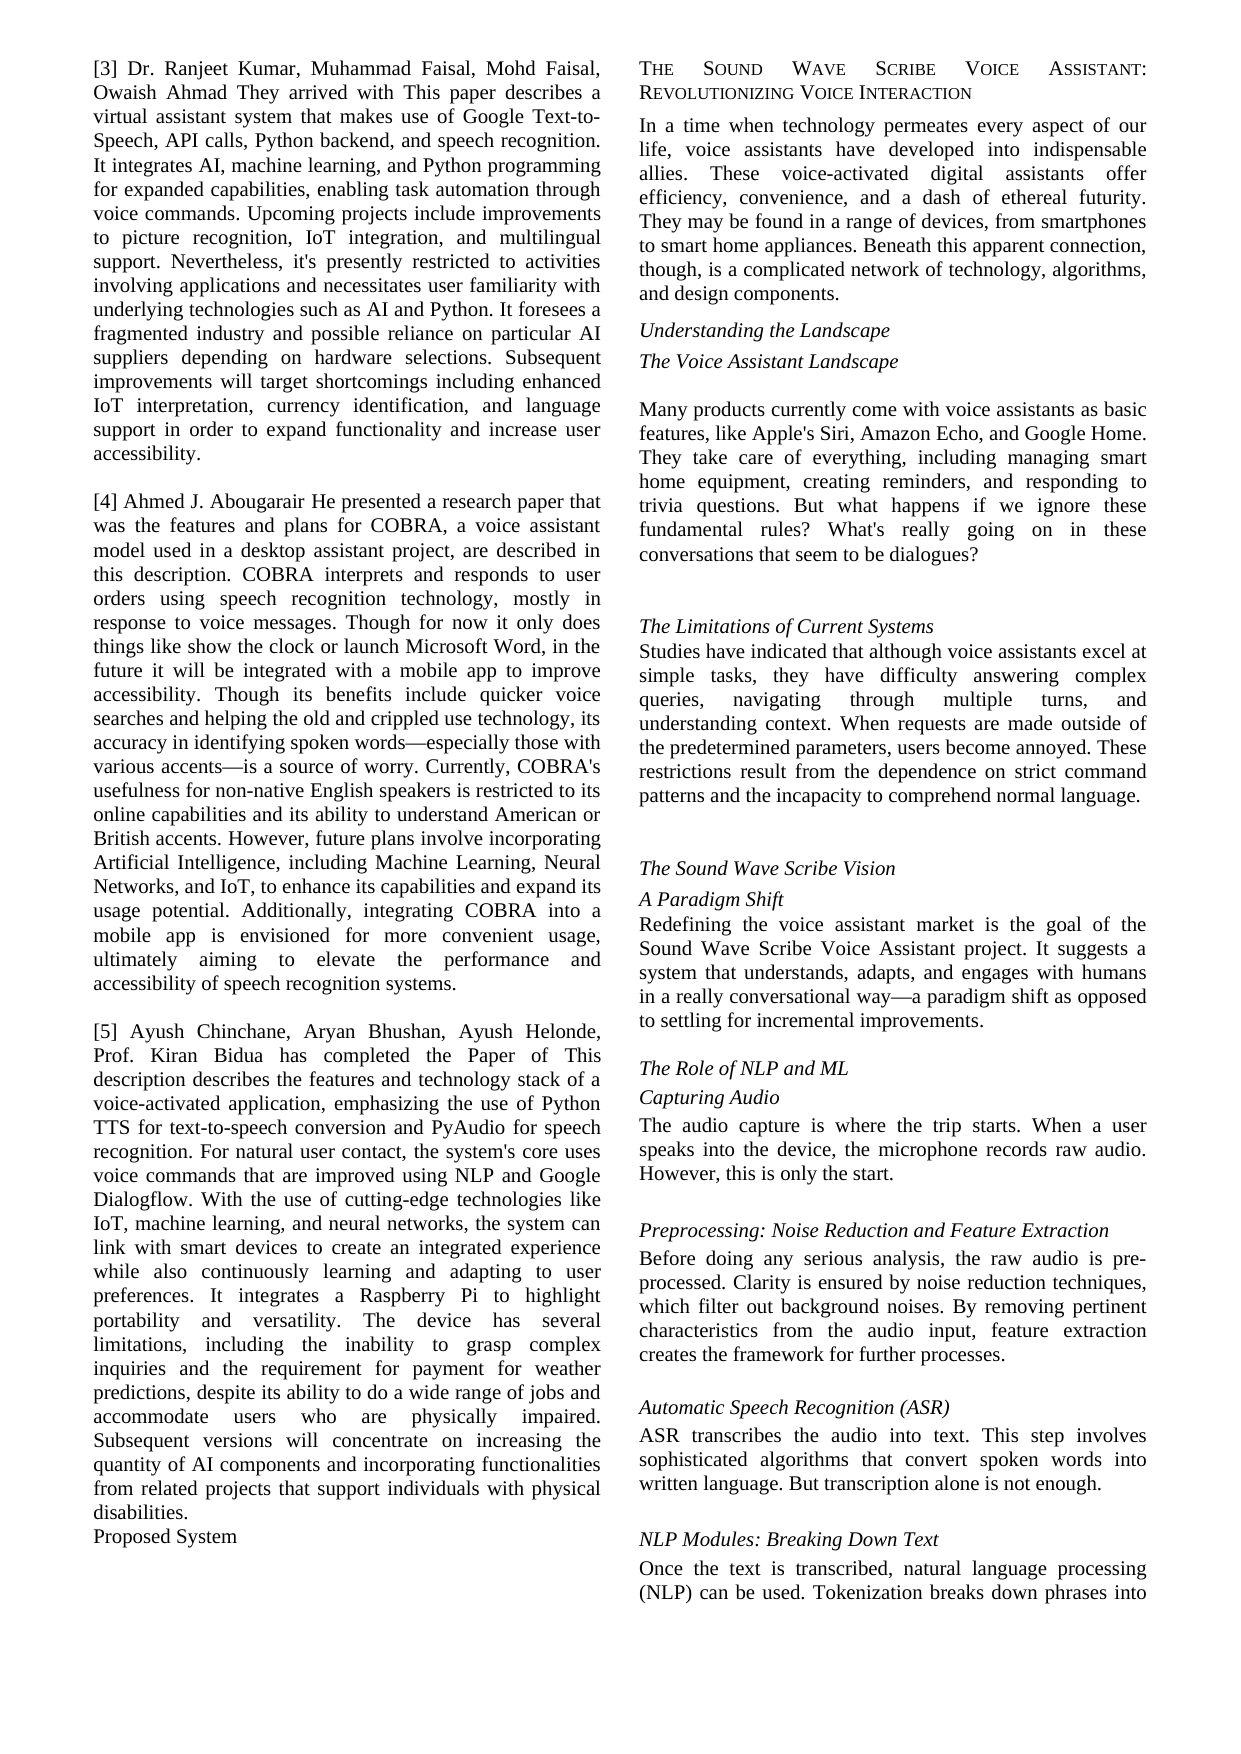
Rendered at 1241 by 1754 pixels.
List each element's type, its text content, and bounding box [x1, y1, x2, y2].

text Redefining the voice assistant market is the goal of the Sound Wave Scribe Voice Assistant project. It suggests a system that understands, adapts, and engages with humans in a really conversational way—a paradigm shift as opposed to settling for incremental improvements. [639, 911, 1147, 1032]
text In a time when technology permeates every aspect of our life, voice assistants have developed into indispensable allies. These voice-activated digital assistants offer efficiency, convenience, and a dash of ethereal futurity. They may be found in a range of devices, from smartphones to smart home appliances. Beneath this apparent connection, though, is a complicated network of technology, algorithms, and design components. [639, 113, 1147, 305]
text [5] Ayush Chinchane, Aryan Bhushan, Ayush Helonde, Prof. Kiran Bidua has completed the Paper of This description describes the features and technology stack of a voice-activated application, emphasizing the use of Python TTS for text-to-speech conversion and PyAudio for speech recognition. For natural user contact, the system's core uses voice commands that are improved using NLP and Google Dialogflow. With the use of cutting-edge technologies like IoT, machine learning, and neural networks, the system can link with smart devices to create an integrated experience while also continuously learning and adapting to user preferences. It integrates a Raspberry Pi to highlight portability and versatility. The device has several limitations, including the inability to grasp complex inquiries and the requirement for payment for weather predictions, despite its ability to do a wide range of jobs and accommodate users who are physically impaired. Subsequent versions will concentrate on increasing the quantity of AI components and incorporating functionalities from related projects that support individuals with physical disabilities. [93, 1019, 601, 1524]
text [4] Ahmed J. Abougarair He presented a research paper that was the features and plans for COBRA, a voice assistant model used in a desktop assistant project, are described in this description. COBRA interprets and responds to user orders using speech recognition technology, mostly in response to voice messages. Though for now it only does things like show the clock or launch Microsoft Word, in the future it will be integrated with a mobile app to improve accessibility. Though its benefits include quicker voice searches and helping the old and crippled use technology, its accuracy in identifying spoken words—especially those with various accents—is a source of worry. Currently, COBRA's usefulness for non-native English speakers is restricted to its online capabilities and its ability to understand American or British accents. However, future plans involve incorporating Artificial Intelligence, including Machine Learning, Neural Networks, and IoT, to enhance its capabilities and expand its usage potential. Additionally, integrating COBRA into a mobile app is envisioned for more convenient usage, ultimately aiming to elevate the performance and accessibility of speech recognition systems. [93, 489, 601, 995]
subtitle The Role of NLP and ML [639, 1056, 1147, 1081]
subtitle Understanding the Landscape [639, 318, 1147, 342]
subtitle Preprocessing: Noise Reduction and Feature Extraction [639, 1218, 1147, 1242]
subtitle The Sound Wave Scribe Voice Assistant: Revolutionizing Voice Interaction [639, 56, 1147, 104]
subtitle NLP Modules: Breaking Down Text [639, 1527, 1147, 1551]
subtitle The Limitations of Current Systems [639, 614, 1147, 639]
subtitle ASR transcribes the audio into text. This step involves sophisticated algorithms that convert spoken words into written language. But transcription alone is not enough. [639, 1423, 1147, 1495]
text Many products currently come with voice assistants as basic features, like Apple's Siri, Amazon Echo, and Google Home. They take care of everything, including managing smart home equipment, creating reminders, and responding to trivia questions. But what happens if we ignore these fundamental rules? What's really going on in these conversations that seem to be dialogues? [639, 397, 1147, 566]
subtitle The Sound Wave Scribe Vision [639, 856, 1147, 880]
text Proposed System [93, 1524, 601, 1548]
text Studies have indicated that although voice assistants excel at simple tasks, they have difficulty answering complex queries, navigating through multiple turns, and understanding context. When requests are made outside of the predetermined parameters, users become annoyed. These restrictions result from the dependence on strict command patterns and the incapacity to comprehend normal language. [639, 639, 1147, 807]
text Before doing any serious analysis, the raw audio is pre-processed. Clarity is ensured by noise reduction techniques, which filter out background noises. By removing pertinent characteristics from the audio input, feature extraction creates the framework for further processes. [639, 1246, 1147, 1366]
subtitle A Paradigm Shift [639, 886, 1147, 911]
subtitle The Voice Assistant Landscape [639, 348, 1147, 373]
text [3] Dr. Ranjeet Kumar, Muhammad Faisal, Mohd Faisal, Owaish Ahmad They arrived with This paper describes a virtual assistant system that makes use of Google Text-to-Speech, API calls, Python backend, and speech recognition. It integrates AI, machine learning, and Python programming for expanded capabilities, enabling task automation through voice commands. Upcoming projects include improvements to picture recognition, IoT integration, and multilingual support. Nevertheless, it's presently restricted to activities involving applications and necessitates user familiarity with underlying technologies such as AI and Python. It foresees a fragmented industry and possible reliance on particular AI suppliers depending on hardware selections. Subsequent improvements will target shortcomings including enhanced IoT interpretation, currency identification, and language support in order to expand functionality and increase user accessibility. [93, 56, 601, 465]
subtitle Capturing Audio [639, 1085, 1147, 1109]
text The audio capture is where the trip starts. When a user speaks into the device, the microphone records raw audio. However, this is only the start. [639, 1113, 1147, 1185]
subtitle Automatic Speech Recognition (ASR) [639, 1394, 1147, 1419]
